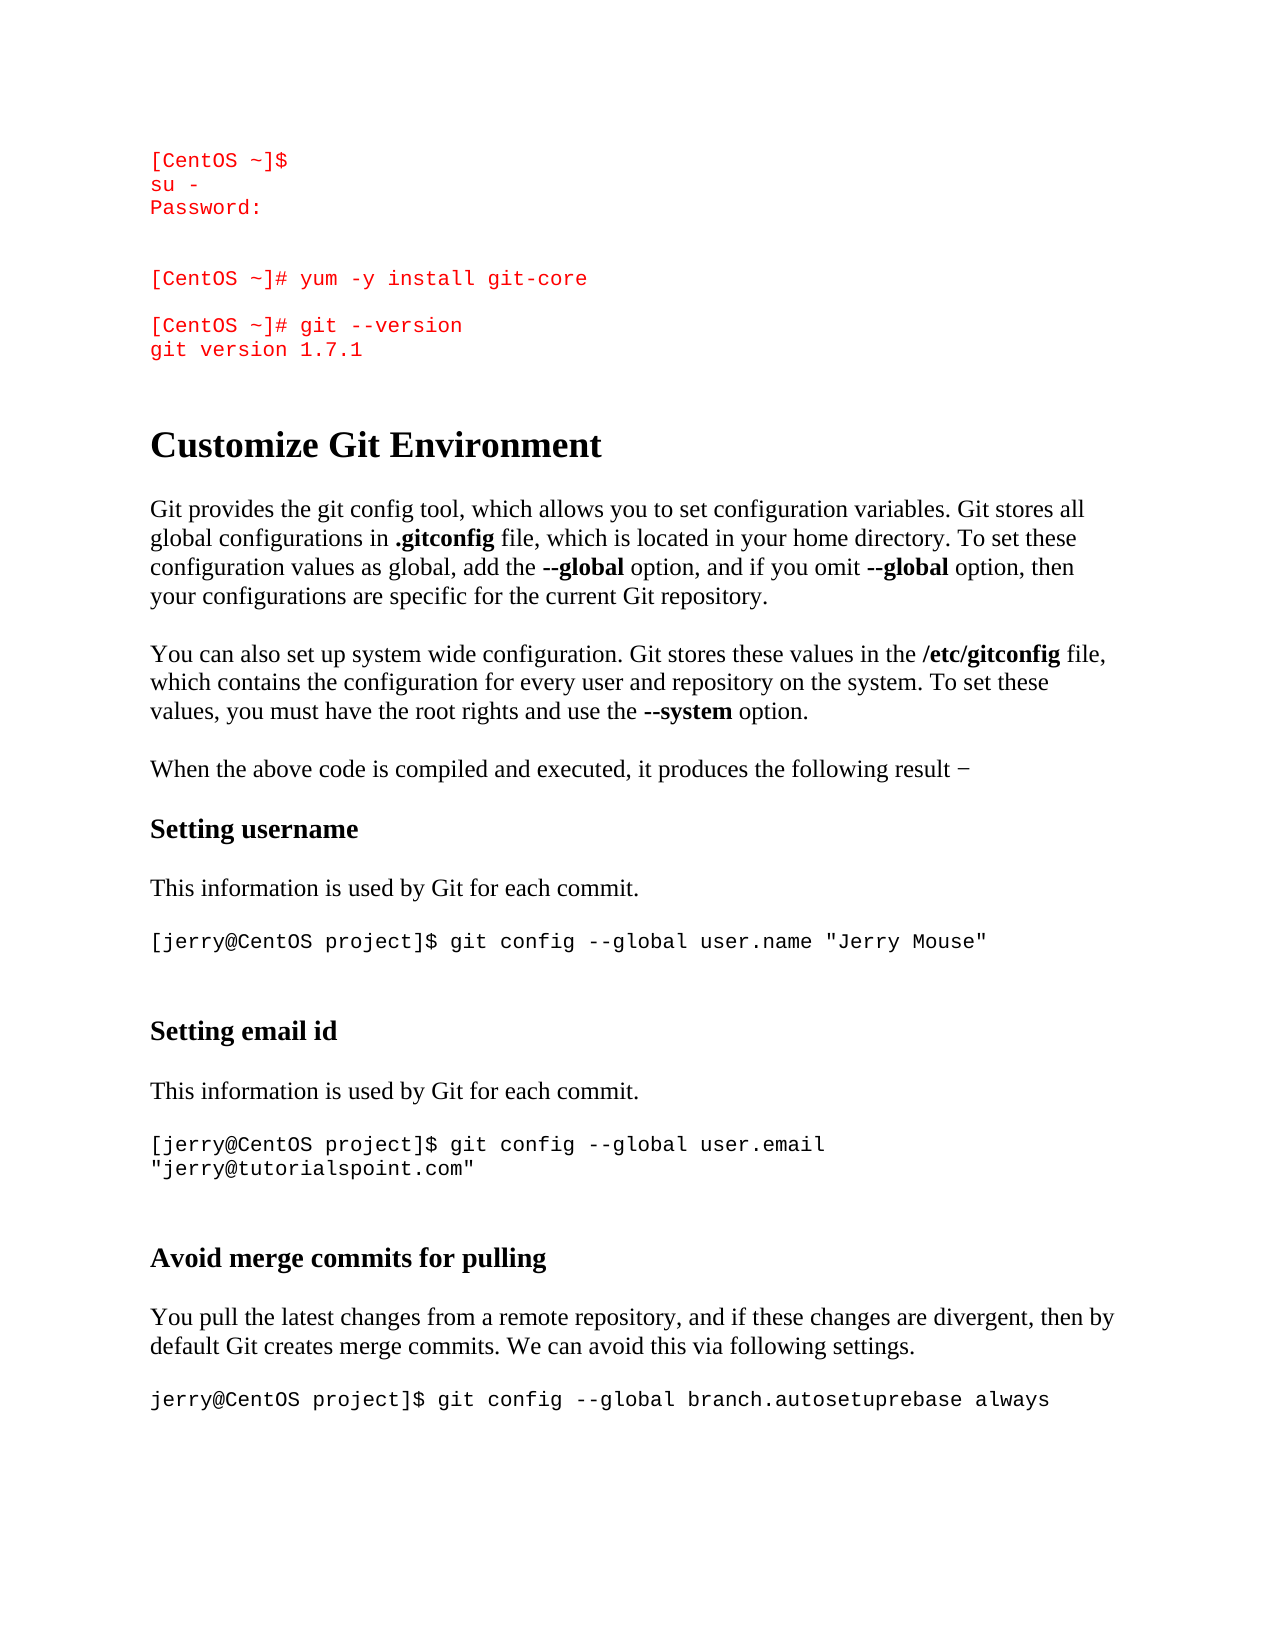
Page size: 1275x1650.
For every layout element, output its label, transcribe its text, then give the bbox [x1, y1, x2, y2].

subtitle Setting username [150, 812, 1125, 844]
text Git provides the git config tool, which allows you to set configuration variables. Git stores all global configurations in .gitconfig file, which is located in your home directory. To set these configuration values as global, add the --global option, and if you omit --global option, then your configurations are specific for the current Git repository. [150, 494, 1125, 609]
subtitle Avoid merge commits for pulling [150, 1241, 1125, 1273]
text [CentOS ~]# git --version [150, 316, 1125, 339]
subtitle Customize Git Environment [150, 422, 1125, 465]
subtitle Setting email id [150, 1014, 1125, 1047]
text jerry@CentOS project]$ git config --global branch.autosetuprebase always [150, 1389, 1125, 1412]
text Password: [150, 197, 1125, 221]
text This information is used by Git for each commit. [150, 873, 1125, 902]
text [jerry@CentOS project]$ git config --global user.email "jerry@tutorialspoint.com" [150, 1134, 1125, 1181]
text git version 1.7.1 [150, 339, 1125, 363]
text [jerry@CentOS project]$ git config --global user.name "Jerry Mouse" [150, 931, 1125, 955]
text When the above code is compiled and executed, it produces the following result − [150, 754, 1125, 783]
text You can also set up system wide configuration. Git stores these values in the /etc/gitconfig file, which contains the configuration for every user and repository on the system. To set these values, you must have the root rights and use the --system option. [150, 639, 1125, 725]
text [CentOS ~]$ [150, 150, 1125, 174]
text su - [150, 174, 1125, 197]
text You pull the latest changes from a remote repository, and if these changes are divergent, then by default Git creates merge commits. We can avoid this via following settings. [150, 1302, 1125, 1360]
text [CentOS ~]# yum -y install git-core [150, 268, 1125, 292]
text This information is used by Git for each commit. [150, 1076, 1125, 1105]
